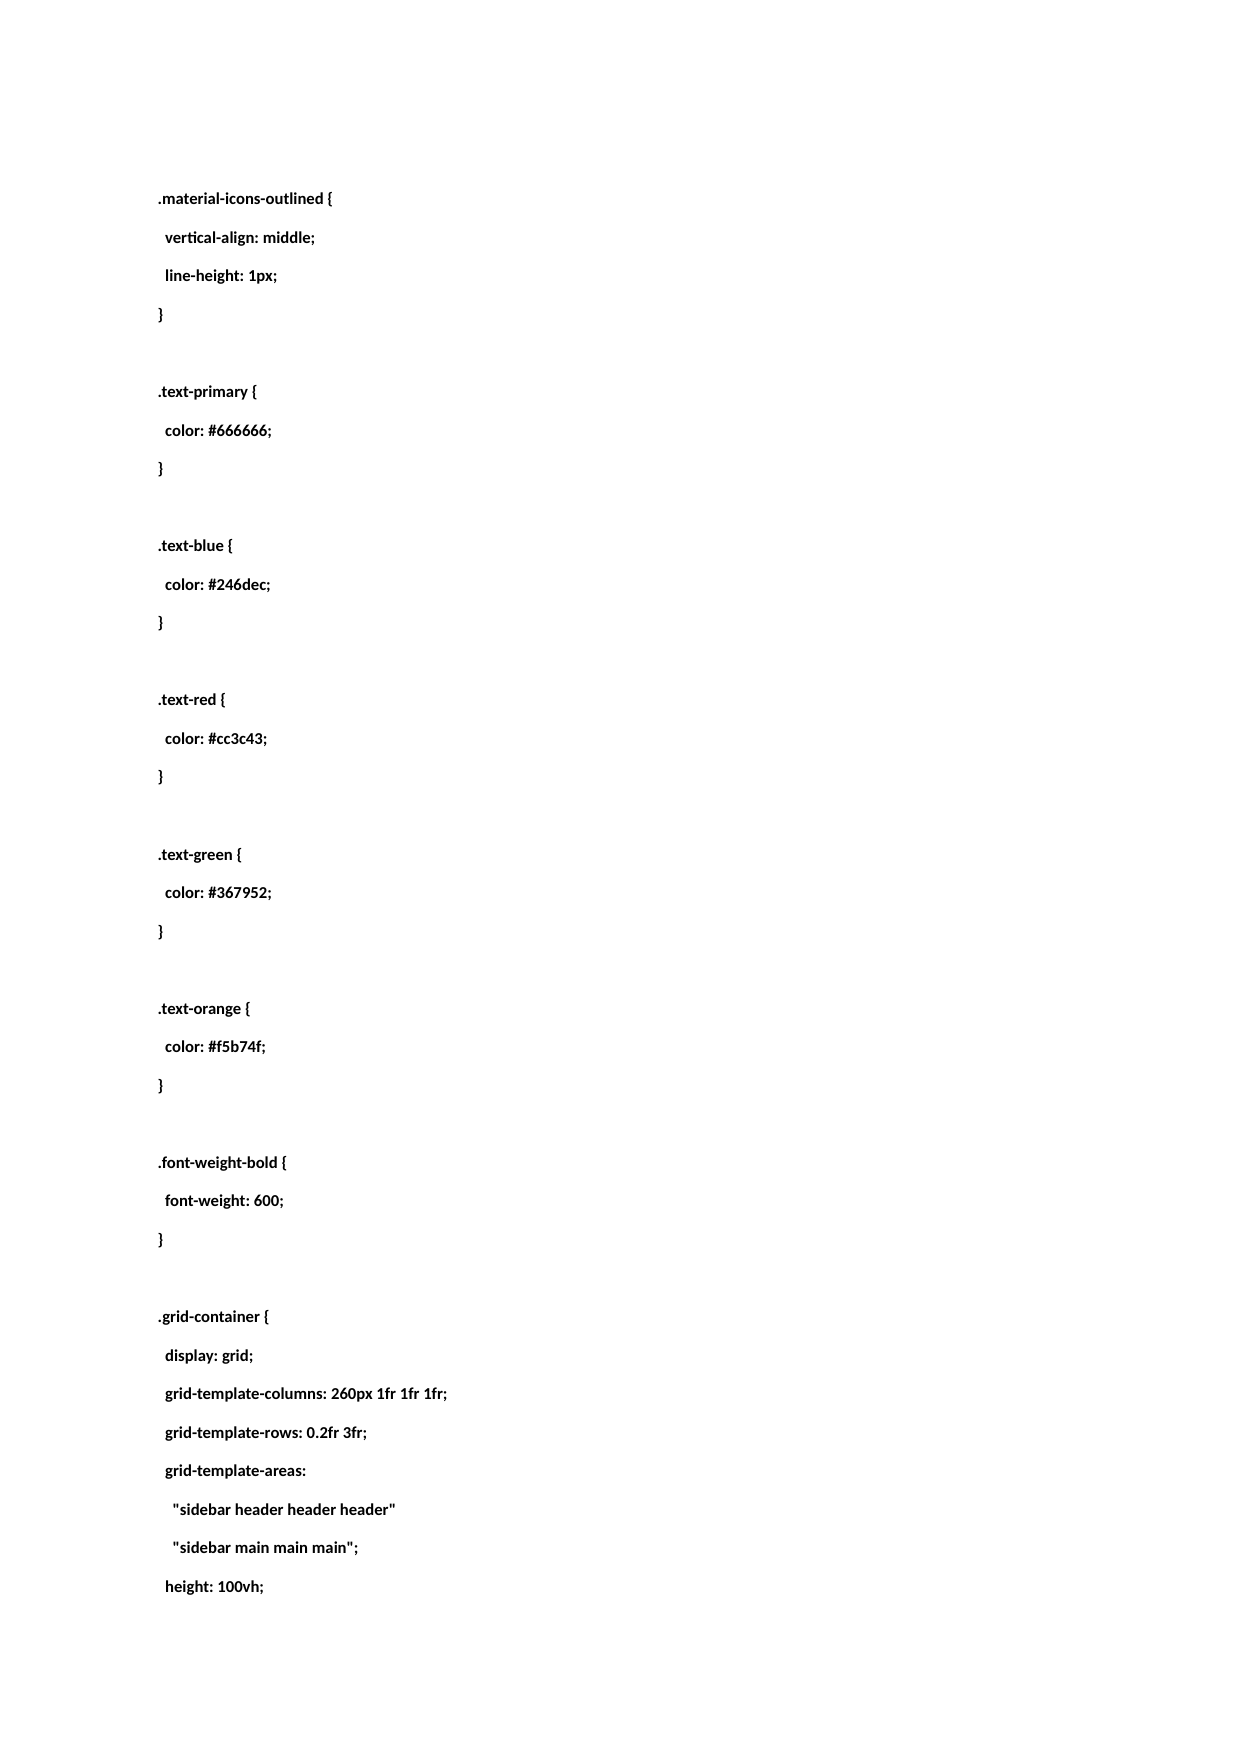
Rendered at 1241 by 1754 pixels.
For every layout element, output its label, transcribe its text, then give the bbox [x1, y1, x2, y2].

text } [150, 458, 1090, 479]
text font-weight: 600; [150, 1191, 1090, 1211]
text vertical-align: middle; [150, 227, 1090, 247]
text color: #367952; [150, 882, 1090, 903]
text } [150, 767, 1090, 787]
text "sidebar header header header" [150, 1499, 1090, 1519]
text color: #666666; [150, 420, 1090, 440]
text .material-icons-outlined { [150, 188, 1090, 209]
text .text-primary { [150, 381, 1090, 402]
text } [150, 1075, 1090, 1095]
text .text-red { [150, 689, 1090, 710]
text grid-template-columns: 260px 1fr 1fr 1fr; [150, 1383, 1090, 1404]
text } [150, 921, 1090, 941]
text color: #f5b74f; [150, 1036, 1090, 1057]
text .text-green { [150, 844, 1090, 864]
text display: grid; [150, 1345, 1090, 1365]
text line-height: 1px; [150, 266, 1090, 286]
text grid-template-rows: 0.2fr 3fr; [150, 1422, 1090, 1442]
text color: #cc3c43; [150, 728, 1090, 748]
text .grid-container { [150, 1306, 1090, 1327]
text } [150, 612, 1090, 633]
text height: 100vh; [150, 1576, 1090, 1596]
text .text-orange { [150, 998, 1090, 1018]
text .text-blue { [150, 535, 1090, 556]
text grid-template-areas: [150, 1460, 1090, 1481]
text .font-weight-bold { [150, 1152, 1090, 1172]
text } [150, 304, 1090, 324]
text } [150, 1229, 1090, 1249]
text color: #246dec; [150, 574, 1090, 594]
text "sidebar main main main"; [150, 1537, 1090, 1558]
